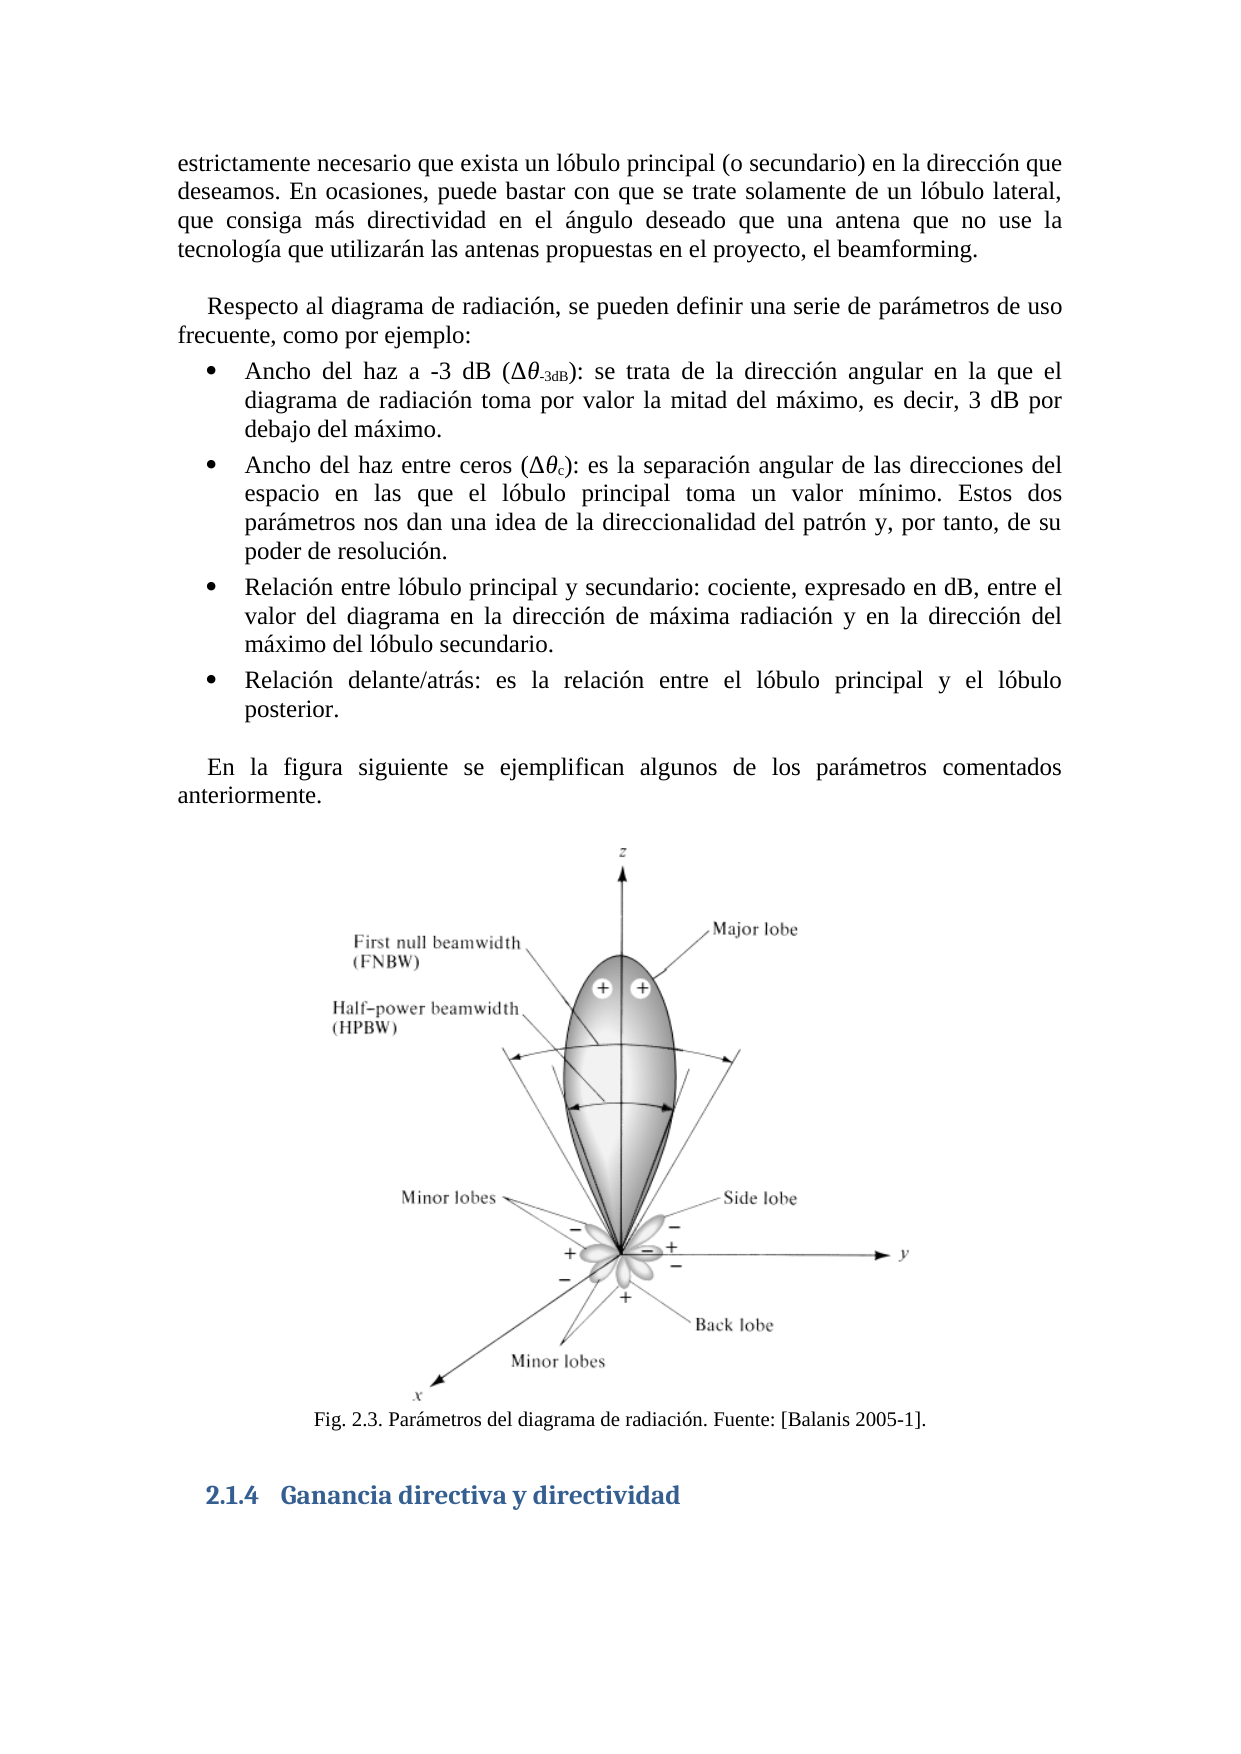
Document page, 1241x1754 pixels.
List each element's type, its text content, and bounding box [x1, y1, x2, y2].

list Relación entre lóbulo principal y secundario: cociente, expresado en dB, entre el valor del diagrama en la dirección de máxima radiación y en la dirección del máximo del lóbulo secundario. [207, 572, 1063, 658]
text Respecto al diagrama de radiación, se pueden definir una serie de parámetros de uso frecuente, como por ejemplo: [177, 291, 1063, 349]
list Ancho del haz a -3 dB (Δθ-3dB): se trata de la dirección angular en la que el diagrama de radiación toma por valor la mitad del máximo, es decir, 3 dB por debajo del máximo. [207, 356, 1063, 442]
text En la figura siguiente se ejemplifican algunos de los parámetros comentados anteriormente. [177, 752, 1063, 809]
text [177, 148, 1063, 263]
list Relación delante/atrás: es la relación entre el lóbulo principal y el lóbulo posterior. [207, 666, 1063, 723]
subtitle Ganancia directiva y directividad [206, 1480, 1063, 1512]
list Ancho del haz entre ceros (Δθc): es la separación angular de las direcciones del espacio en las que el lóbulo principal toma un valor mínimo. Estos dos parámetros nos dan una idea de la direccionalidad del patrón y, por tanto, de su poder de resolución. [207, 450, 1063, 565]
text Fig. 2.3. Parámetros del diagrama de radiación. Fuente: [Balanis 2005-1]. [177, 1407, 1063, 1431]
picture [310, 838, 930, 1407]
